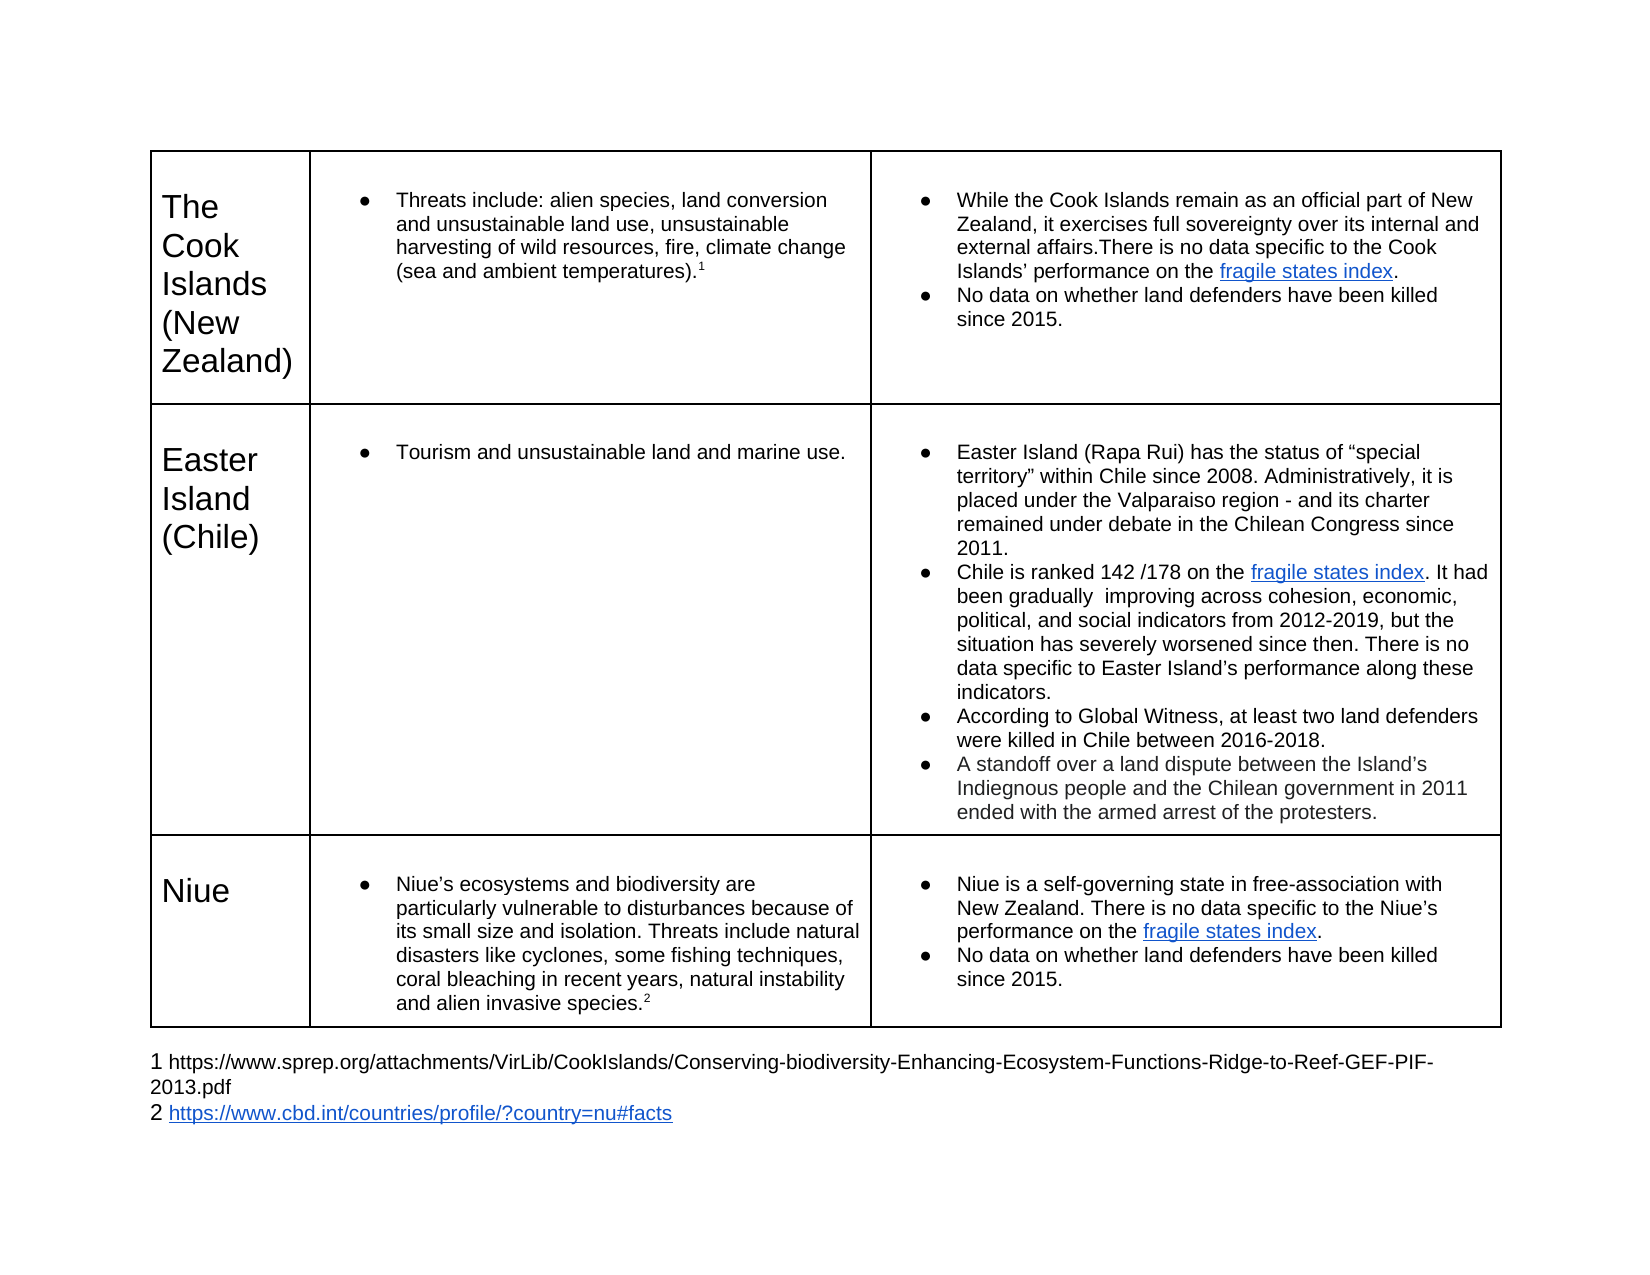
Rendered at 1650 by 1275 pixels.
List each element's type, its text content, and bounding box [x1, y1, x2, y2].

table_cell Easter Island (Rapa Rui) has the status of “special territory” within Chile since 2008. Administratively, it is placed under the Valparaiso region - and its charter remained under debate in the Chilean Congress since 2011. Chile is ranked 142 /178 on the fragile states index. It had been gradually improving across cohesion, economic, political, and social indicators from 2012-2019, but the situation has severely worsened since then. There is no data specific to Easter Island’s performance along these indicators. According to Global Witness, at least two land defenders were killed in Chile between 2016-2018. A standoff over a land dispute between the Island’s Indiegnous people and the Chilean government in 2011 ended with the armed arrest of the protesters. [872, 405, 1500, 834]
table_cell Niue [152, 836, 309, 1026]
table_cell While the Cook Islands remain as an official part of New Zealand, it exercises full sovereignty over its internal and external affairs.There is no data specific to the Cook Islands’ performance on the fragile states index. No data on whether land defenders have been killed since 2015. [872, 152, 1500, 403]
table_cell Niue’s ecosystems and biodiversity are particularly vulnerable to disturbances because of its small size and isolation. Threats include natural disasters like cyclones, some fishing techniques, coral bleaching in recent years, natural instability and alien invasive species. [311, 836, 870, 1026]
table_cell Tourism and unsustainable land and marine use. [311, 405, 870, 834]
table_cell Threats include: alien species, land conversion and unsustainable land use, unsustainable harvesting of wild resources, fire, climate change (sea and ambient temperatures). [311, 152, 870, 403]
table_cell Easter Island (Chile) [152, 405, 309, 834]
table_cell Niue is a self-governing state in free-association with New Zealand. There is no data specific to the Niue’s performance on the fragile states index. No data on whether land defenders have been killed since 2015. [872, 836, 1500, 1026]
table_cell The Cook Islands (New Zealand) [152, 152, 309, 403]
